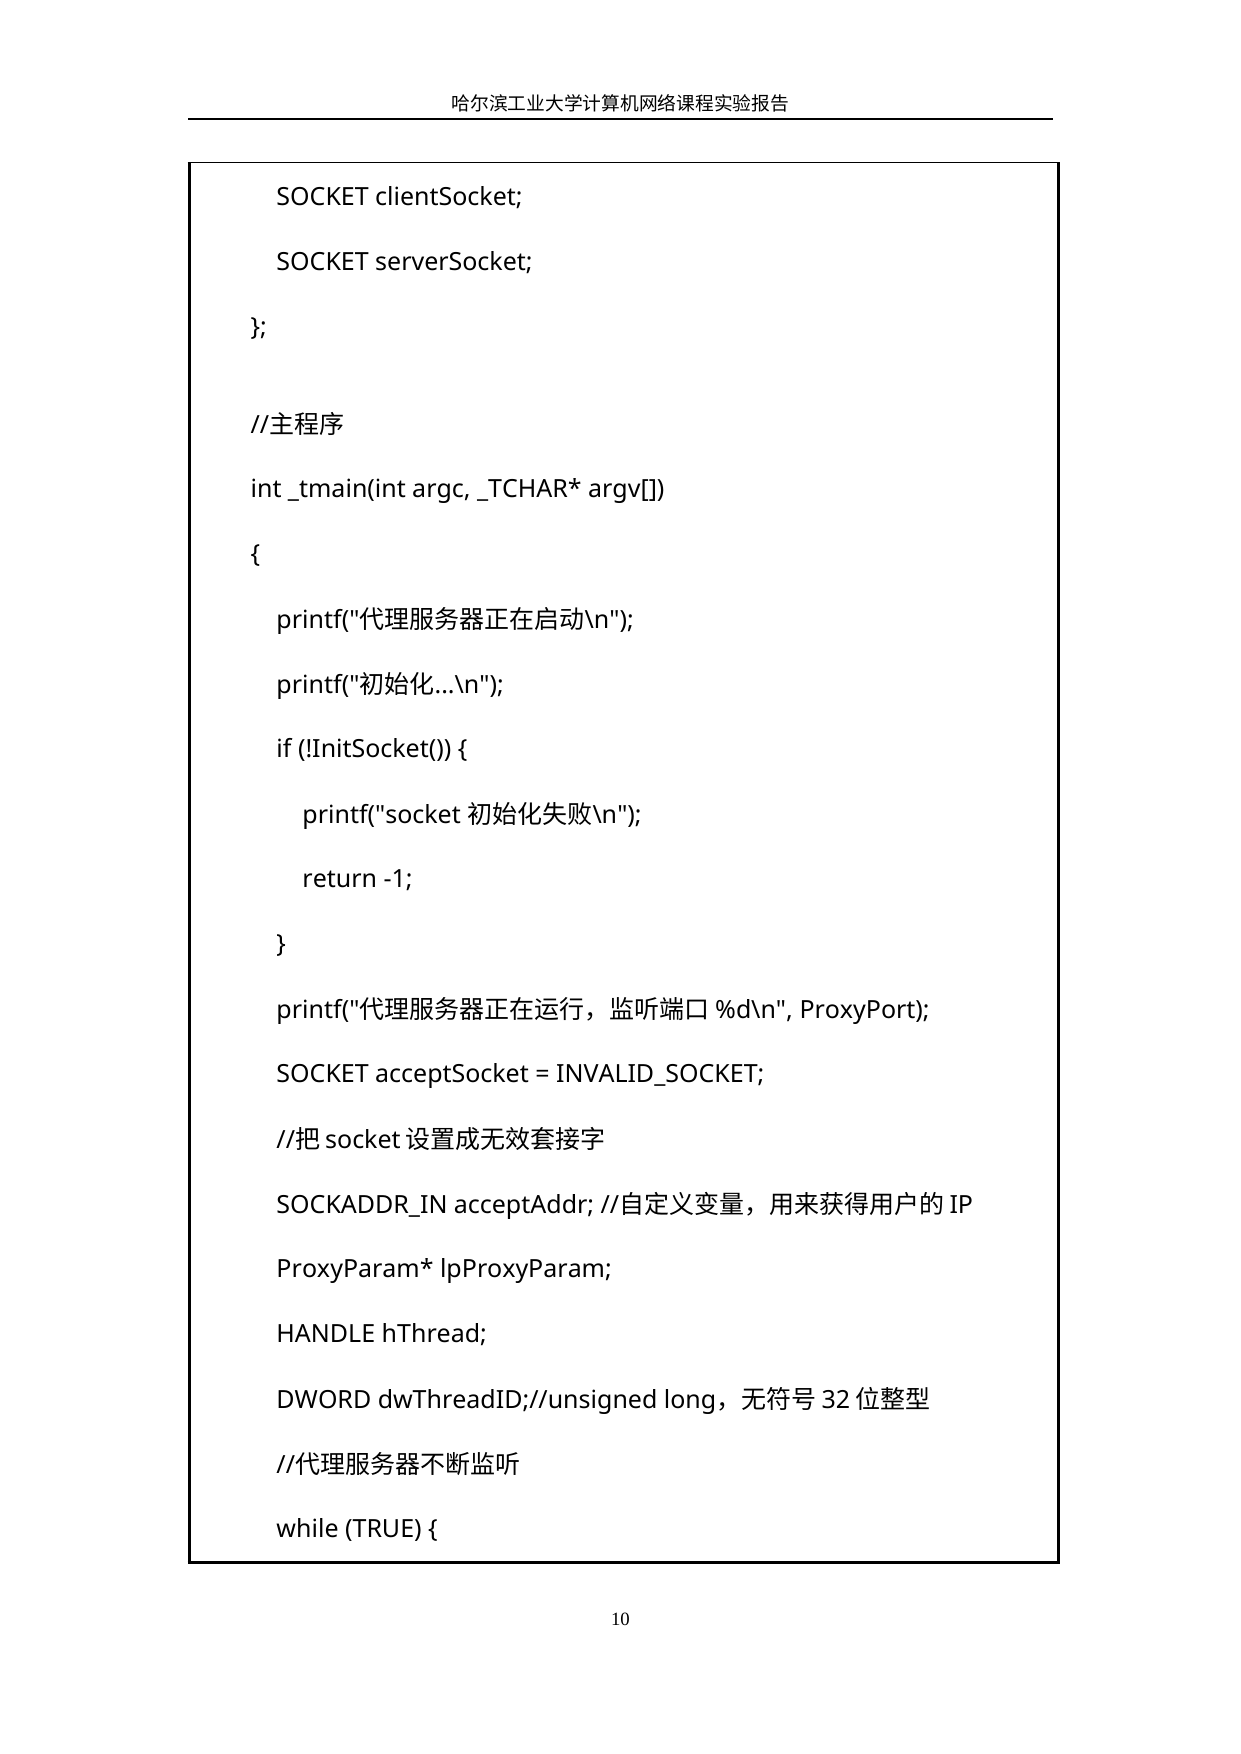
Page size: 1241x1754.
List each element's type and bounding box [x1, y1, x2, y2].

table_cell [191, 163, 1057, 1561]
